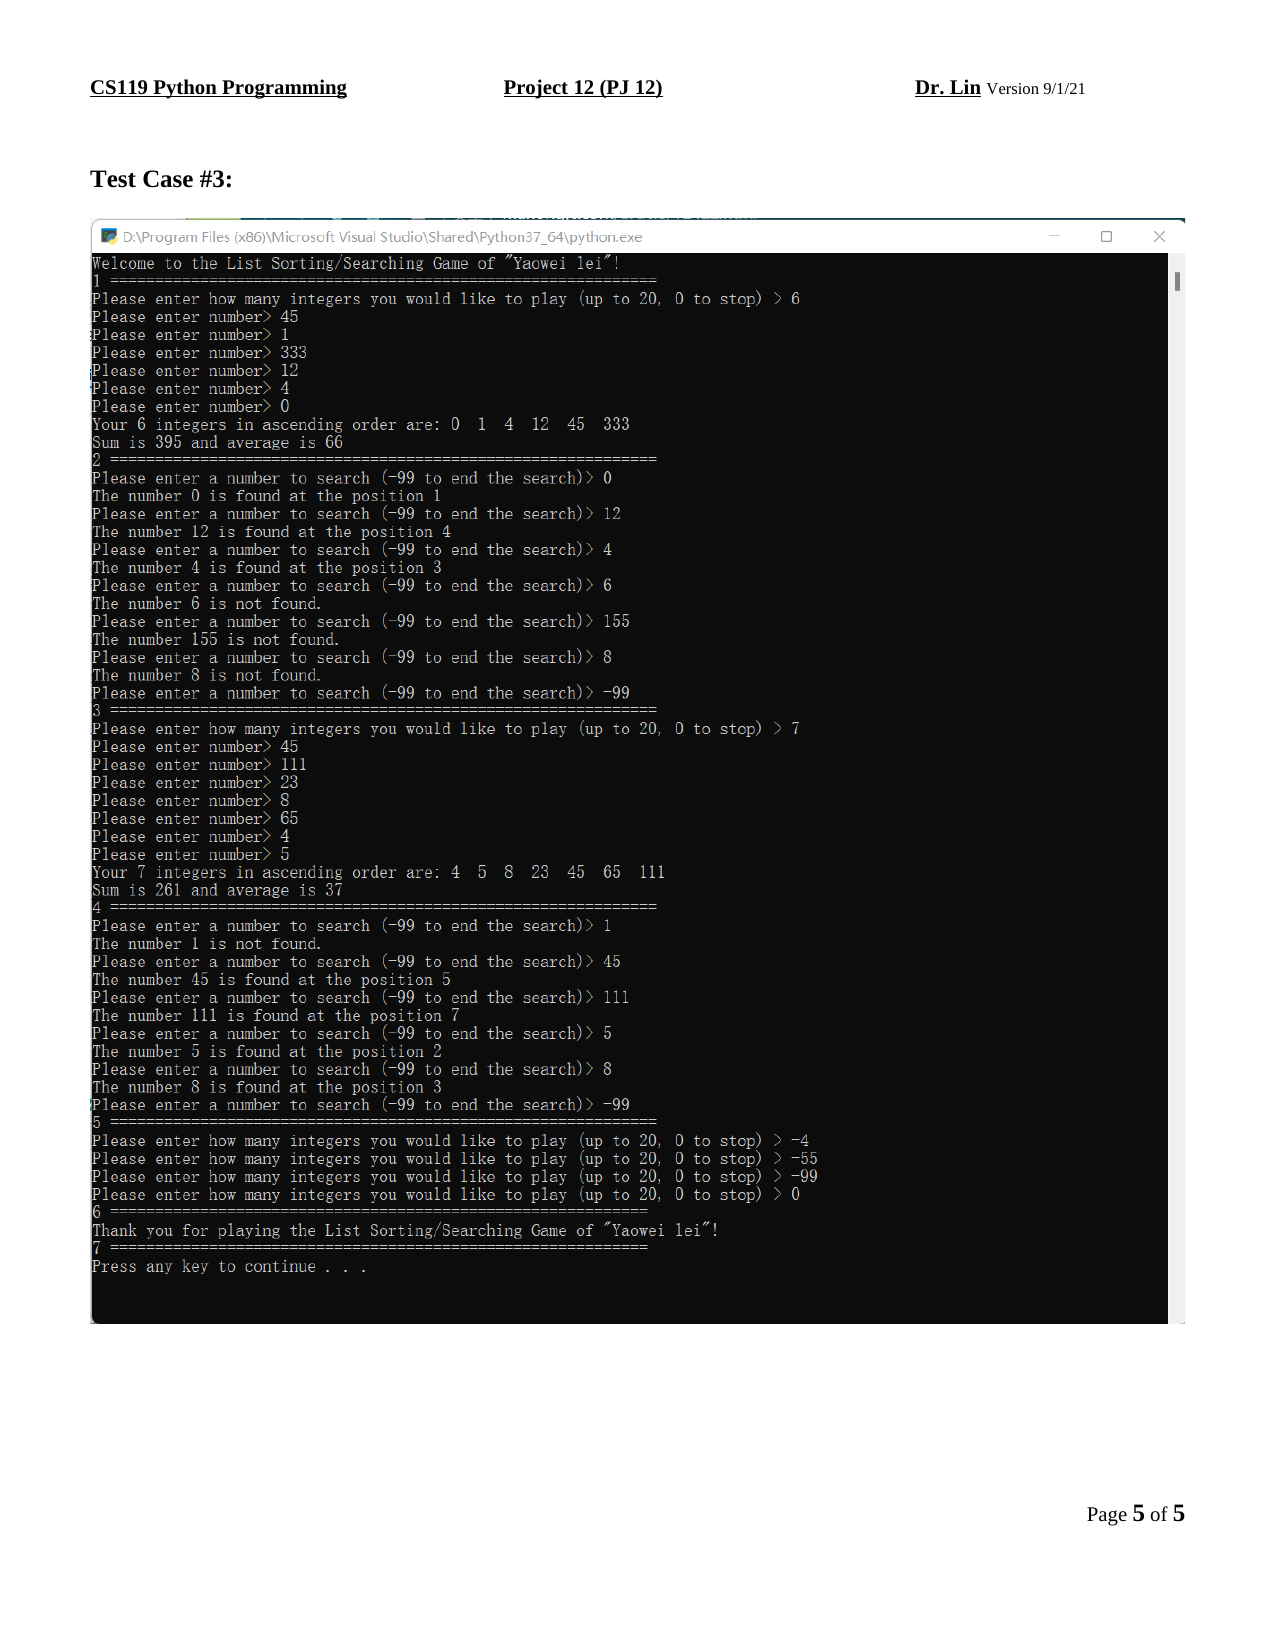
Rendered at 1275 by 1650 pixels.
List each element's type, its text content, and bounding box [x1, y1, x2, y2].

picture [90, 218, 1186, 1324]
text Test Case #3: [90, 164, 1185, 192]
